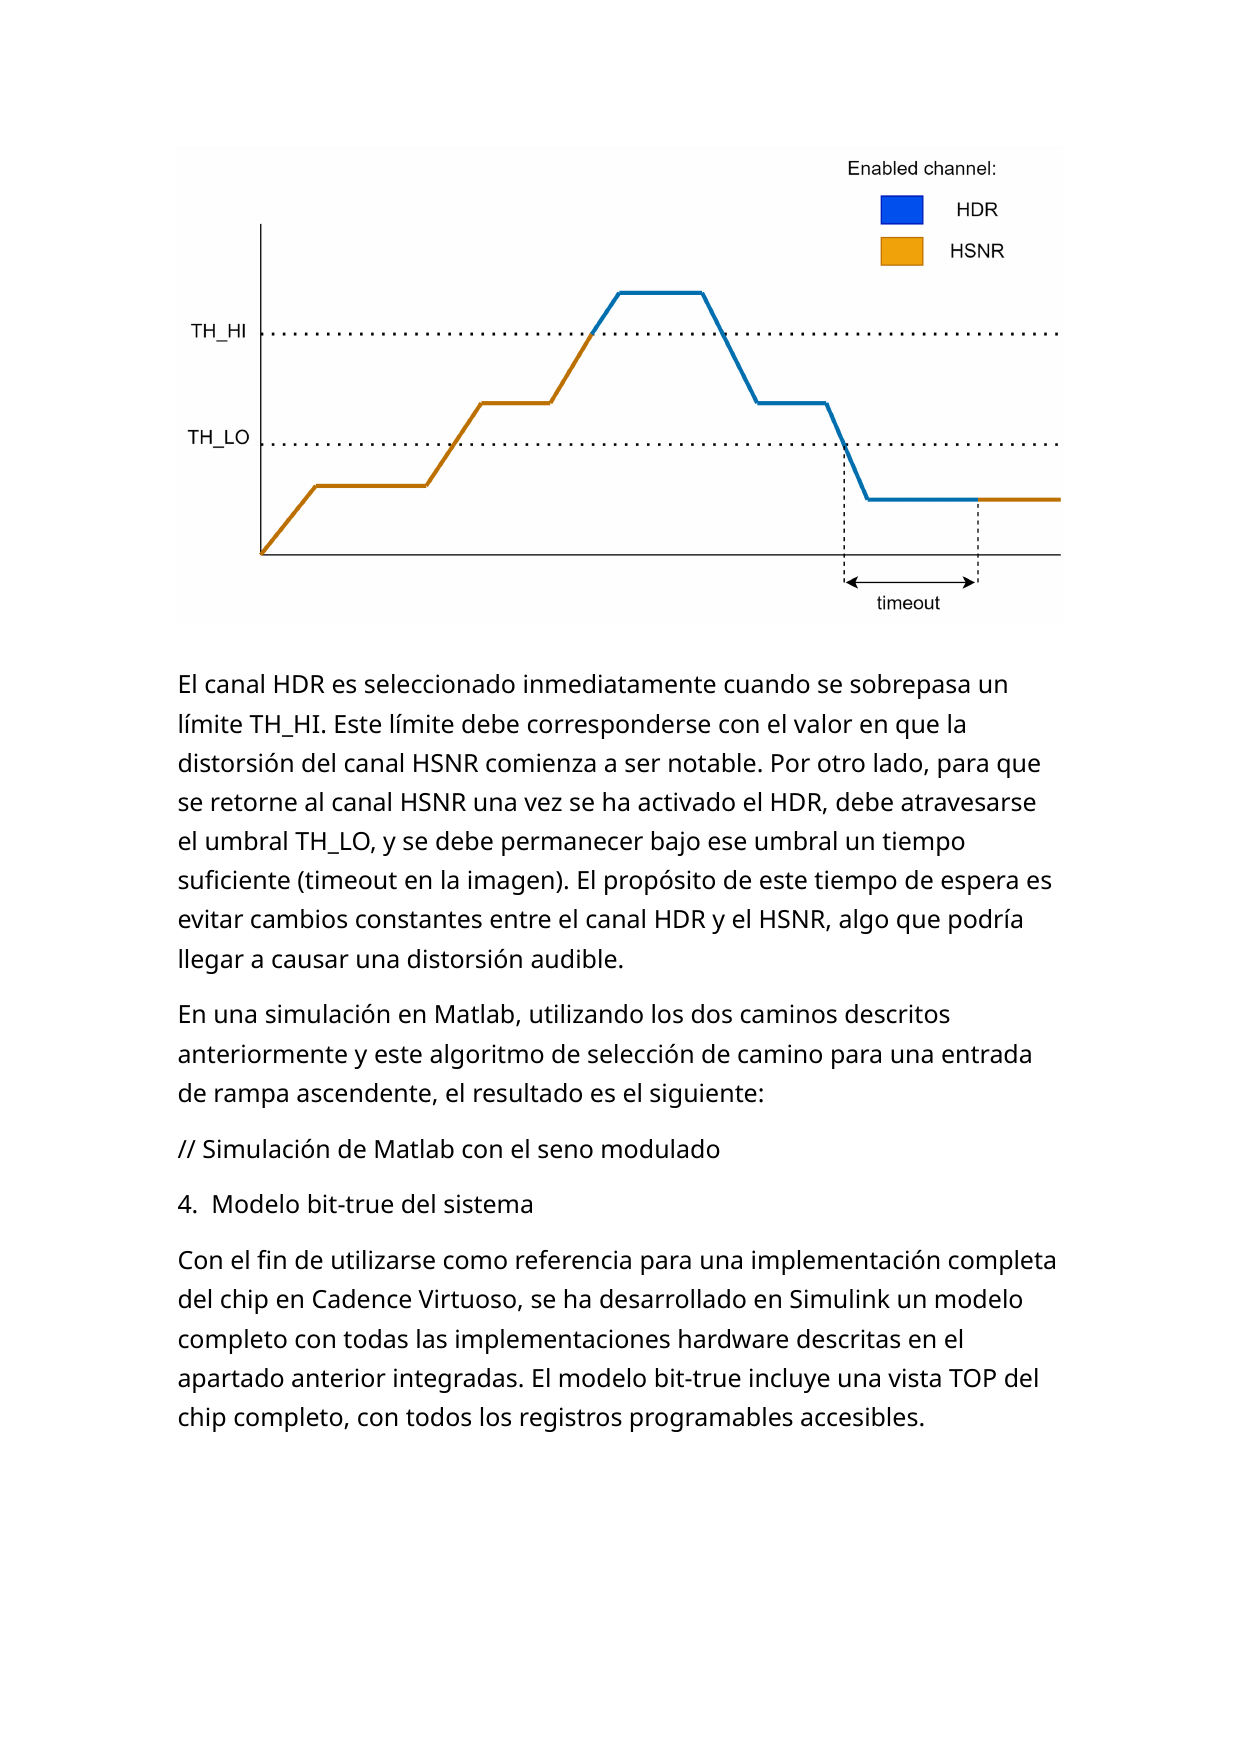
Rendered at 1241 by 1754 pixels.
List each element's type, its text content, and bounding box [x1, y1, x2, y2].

text 4. Modelo bit-true del sistema [177, 1187, 1063, 1221]
text // Simulación de Matlab con el seno modulado [177, 1131, 1063, 1165]
picture [177, 147, 1063, 623]
text En una simulación en Matlab, utilizando los dos caminos descritos anteriormente y este algoritmo de selección de camino para una entrada de rampa ascendente, el resultado es el siguiente: [177, 997, 1063, 1109]
text Con el fin de utilizarse como referencia para una implementación completa del chip en Cadence Virtuoso, se ha desarrollado en Simulink un modelo completo con todas las implementaciones hardware descritas en el apartado anterior integradas. El modelo bit-true incluye una vista TOP del chip completo, con todos los registros programables accesibles. [177, 1243, 1063, 1434]
text El canal HDR es seleccionado inmediatamente cuando se sobrepasa un límite TH_HI. Este límite debe corresponderse con el valor en que la distorsión del canal HSNR comienza a ser notable. Por otro lado, para que se retorne al canal HSNR una vez se ha activado el HDR, debe atravesarse el umbral TH_LO, y se debe permanecer bajo ese umbral un tiempo suficiente (timeout en la imagen). El propósito de este tiempo de espera es evitar cambios constantes entre el canal HDR y el HSNR, algo que podría llegar a causar una distorsión audible. [177, 623, 1063, 975]
